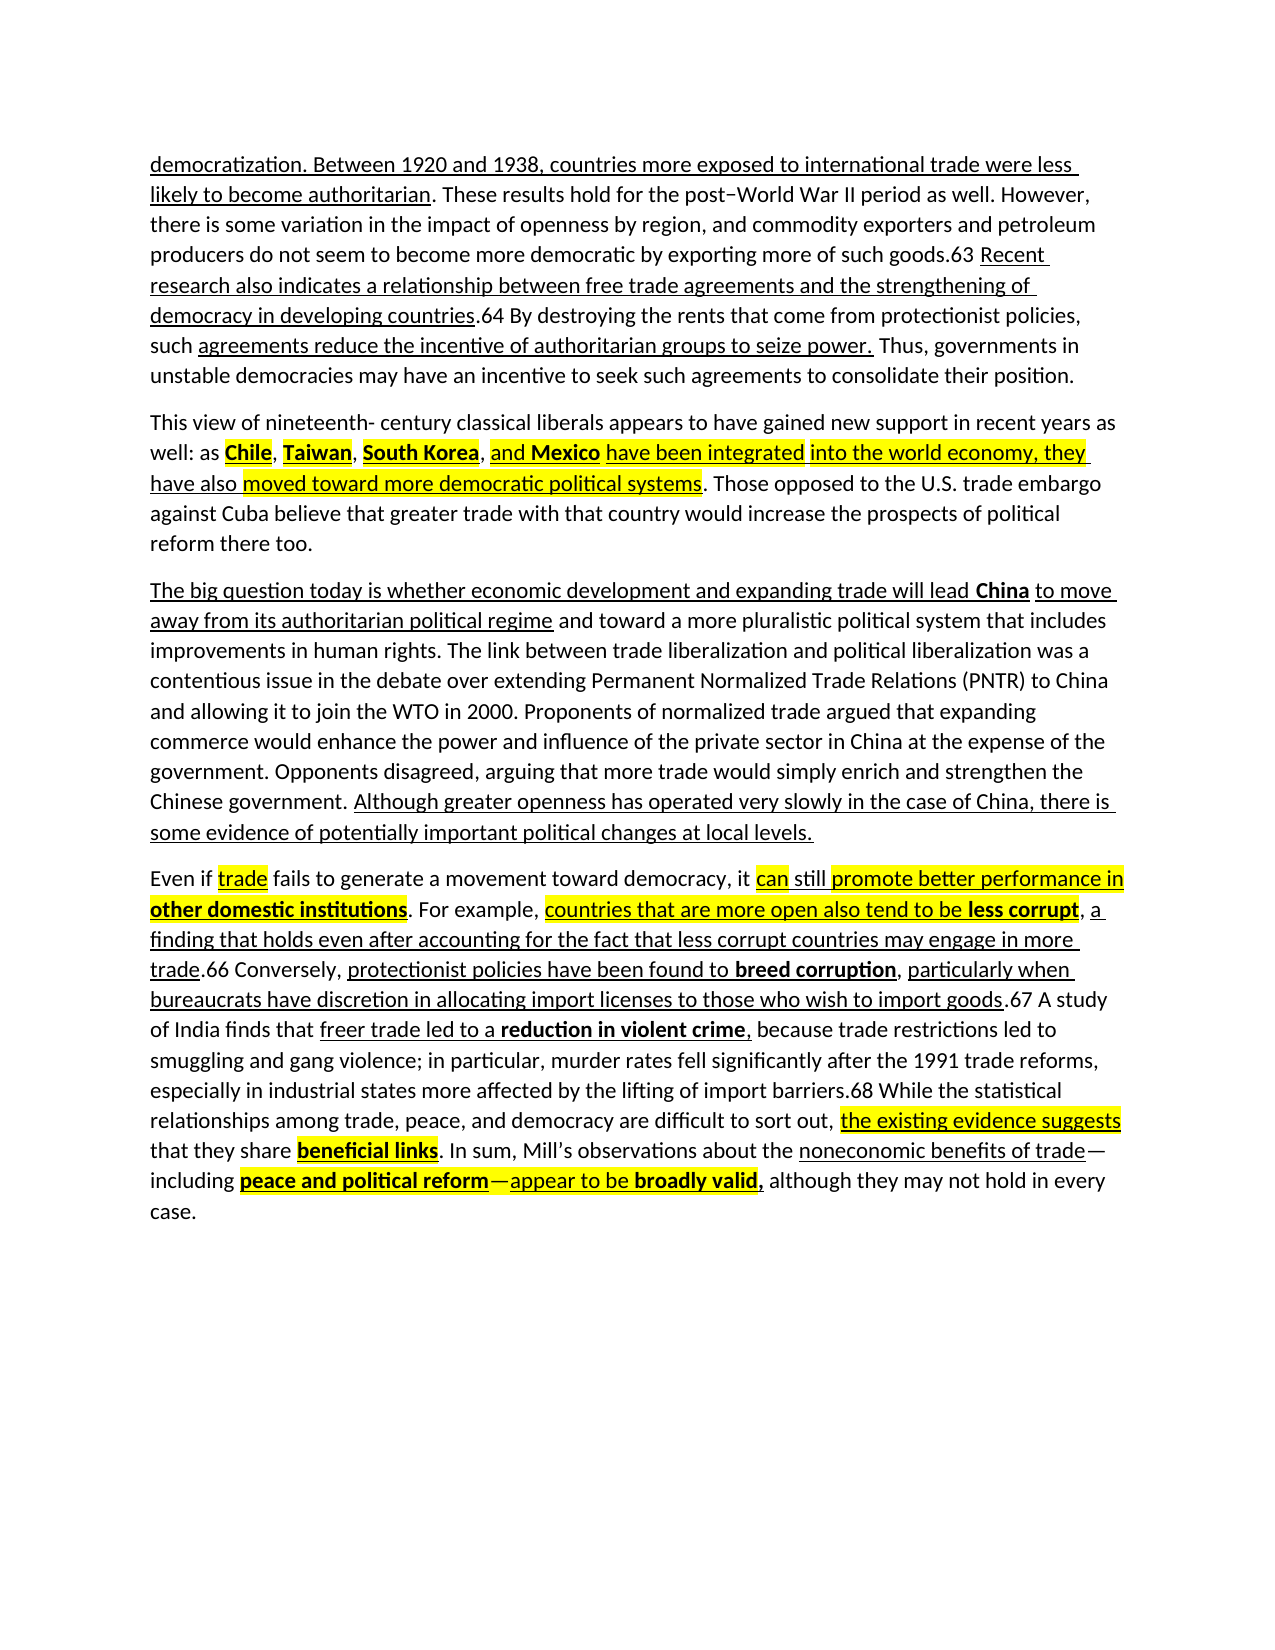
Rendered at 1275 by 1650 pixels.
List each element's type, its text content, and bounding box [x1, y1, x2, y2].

text The big question today is whether economic development and expanding trade will lead China to move away from its authoritarian political regime and toward a more pluralistic political system that includes improvements in human rights. The link between trade liberalization and political liberalization was a contentious issue in the debate over extending Permanent Normalized Trade Relations (PNTR) to China and allowing it to join the WTO in 2000. Proponents of normalized trade argued that expanding commerce would enhance the power and influence of the private sector in China at the expense of the government. Opponents disagreed, arguing that more trade would simply enrich and strengthen the Chinese government. Although greater openness has operated very slowly in the case of China, there is some evidence of potentially important political changes at local levels. [150, 576, 1125, 846]
text This view of nineteenth- century classical liberals appears to have gained new support in recent years as well: as Chile, Taiwan, South Korea, and Mexico have been integrated into the world economy, they have also moved toward more democratic political systems. Those opposed to the U.S. trade embargo against Cuba believe that greater trade with that country would increase the prospects of political reform there too. [150, 408, 1125, 557]
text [150, 150, 1125, 389]
text Even if trade fails to generate a movement toward democracy, it can still promote better performance in other domestic institutions. For example, countries that are more open also tend to be less corrupt, a finding that holds even after accounting for the fact that less corrupt countries may engage in more trade.66 Conversely, protectionist policies have been found to breed corruption, particularly when bureaucrats have discretion in allocating import licenses to those who wish to import goods.67 A study of India finds that freer trade led to a reduction in violent crime, because trade restrictions led to smuggling and gang violence; in particular, murder rates fell significantly after the 1991 trade reforms, especially in industrial states more affected by the lifting of import barriers.68 While the statistical relationships among trade, peace, and democracy are difficult to sort out, the existing evidence suggests that they share beneficial links. In sum, Mill’s observations about the noneconomic benefits of trade—including peace and political reform—appear to be broadly valid, although they may not hold in every case. [150, 864, 1125, 1225]
